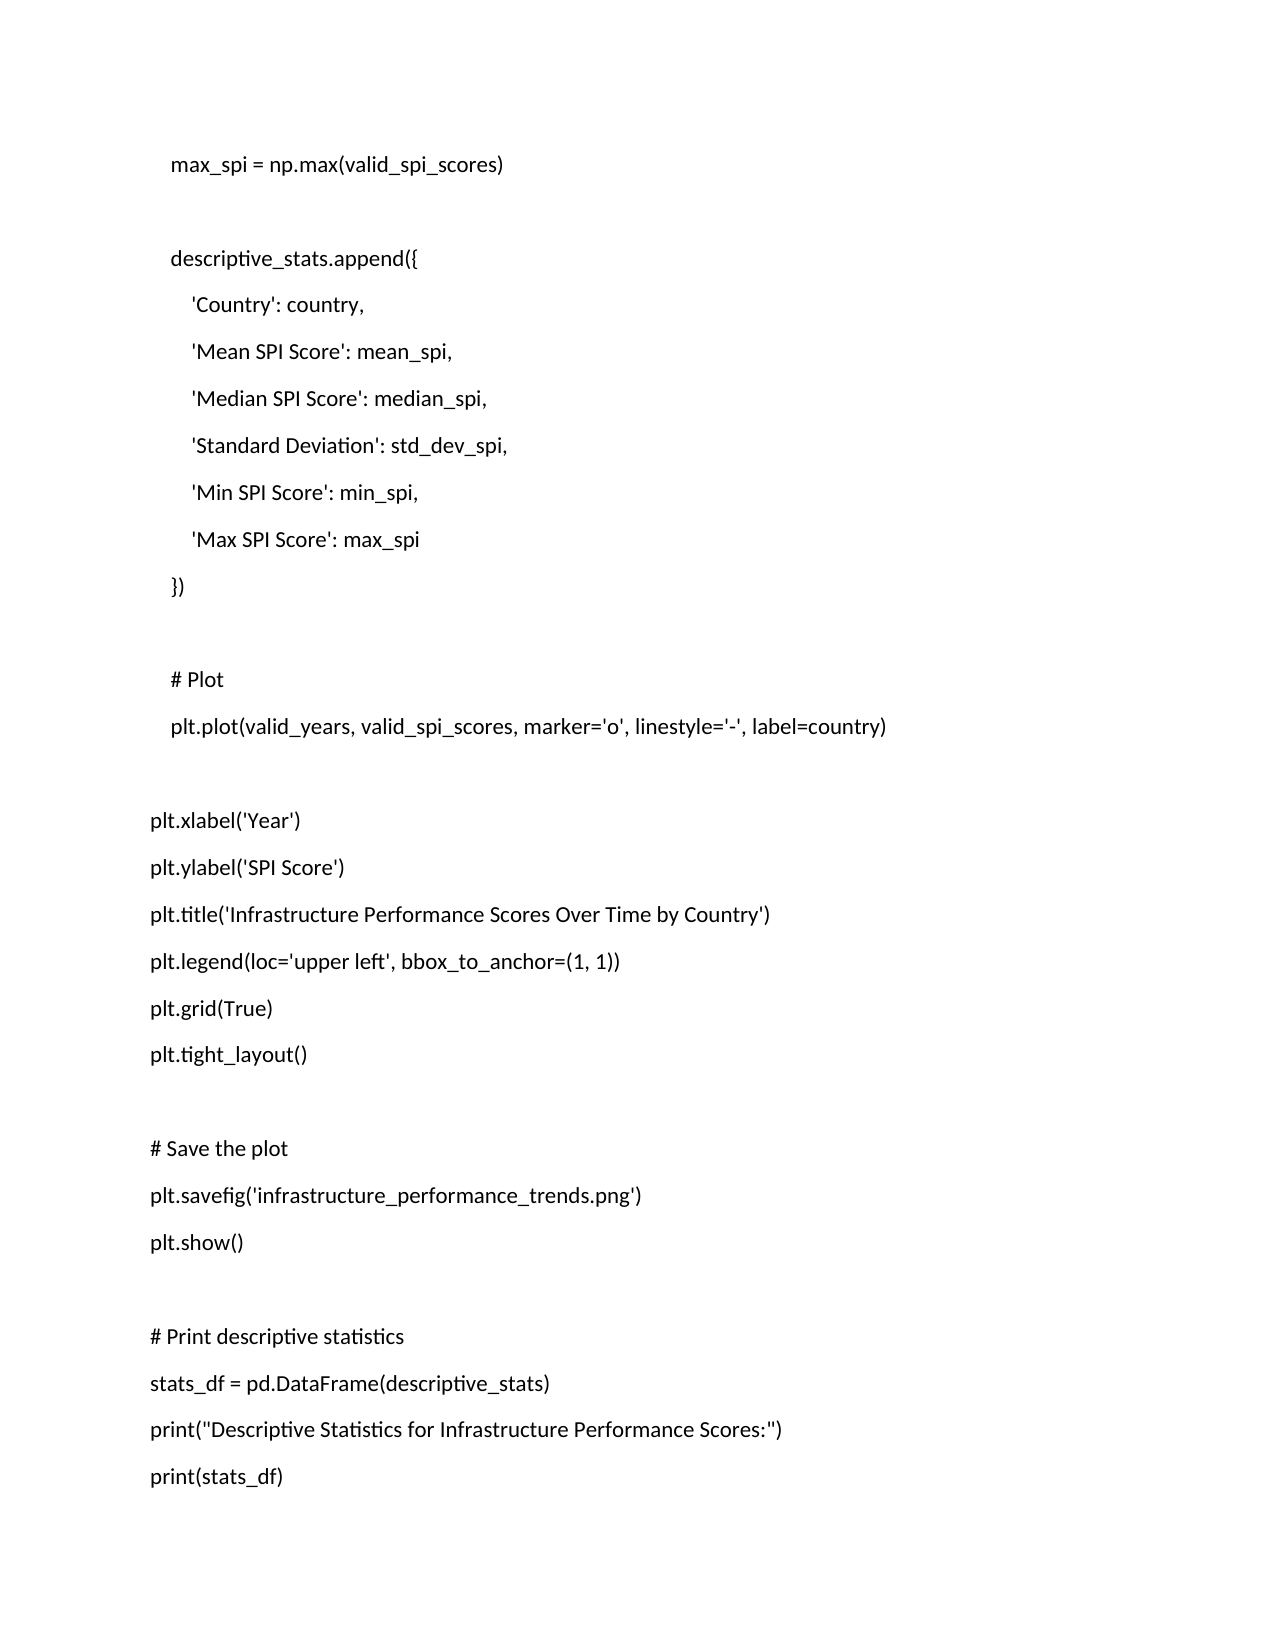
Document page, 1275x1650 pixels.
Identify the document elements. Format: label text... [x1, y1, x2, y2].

text 'Min SPI Score': min_spi, [150, 478, 1125, 506]
text print("Descriptive Statistics for Infrastructure Performance Scores:") [150, 1416, 1125, 1444]
text print(stats_df) [150, 1462, 1125, 1491]
text # Save the plot [150, 1134, 1125, 1162]
text 'Max SPI Score': max_spi [150, 525, 1125, 553]
text plt.grid(True) [150, 994, 1125, 1022]
text 'Median SPI Score': median_spi, [150, 384, 1125, 412]
text 'Standard Deviation': std_dev_spi, [150, 431, 1125, 459]
text max_spi = np.max(valid_spi_scores) [150, 150, 1125, 178]
text plt.show() [150, 1228, 1125, 1256]
text stats_df = pd.DataFrame(descriptive_stats) [150, 1369, 1125, 1397]
text plt.title('Infrastructure Performance Scores Over Time by Country') [150, 900, 1125, 928]
text descriptive_stats.append({ [150, 244, 1125, 272]
text # Plot [150, 666, 1125, 694]
text plt.legend(loc='upper left', bbox_to_anchor=(1, 1)) [150, 947, 1125, 975]
text plt.ylabel('SPI Score') [150, 853, 1125, 881]
text 'Country': country, [150, 291, 1125, 319]
text plt.tight_layout() [150, 1041, 1125, 1069]
text plt.plot(valid_years, valid_spi_scores, marker='o', linestyle='-', label=country) [150, 712, 1125, 741]
text }) [150, 572, 1125, 600]
text # Print descriptive statistics [150, 1322, 1125, 1350]
text 'Mean SPI Score': mean_spi, [150, 337, 1125, 366]
text plt.savefig('infrastructure_performance_trends.png') [150, 1181, 1125, 1209]
text plt.xlabel('Year') [150, 806, 1125, 834]
